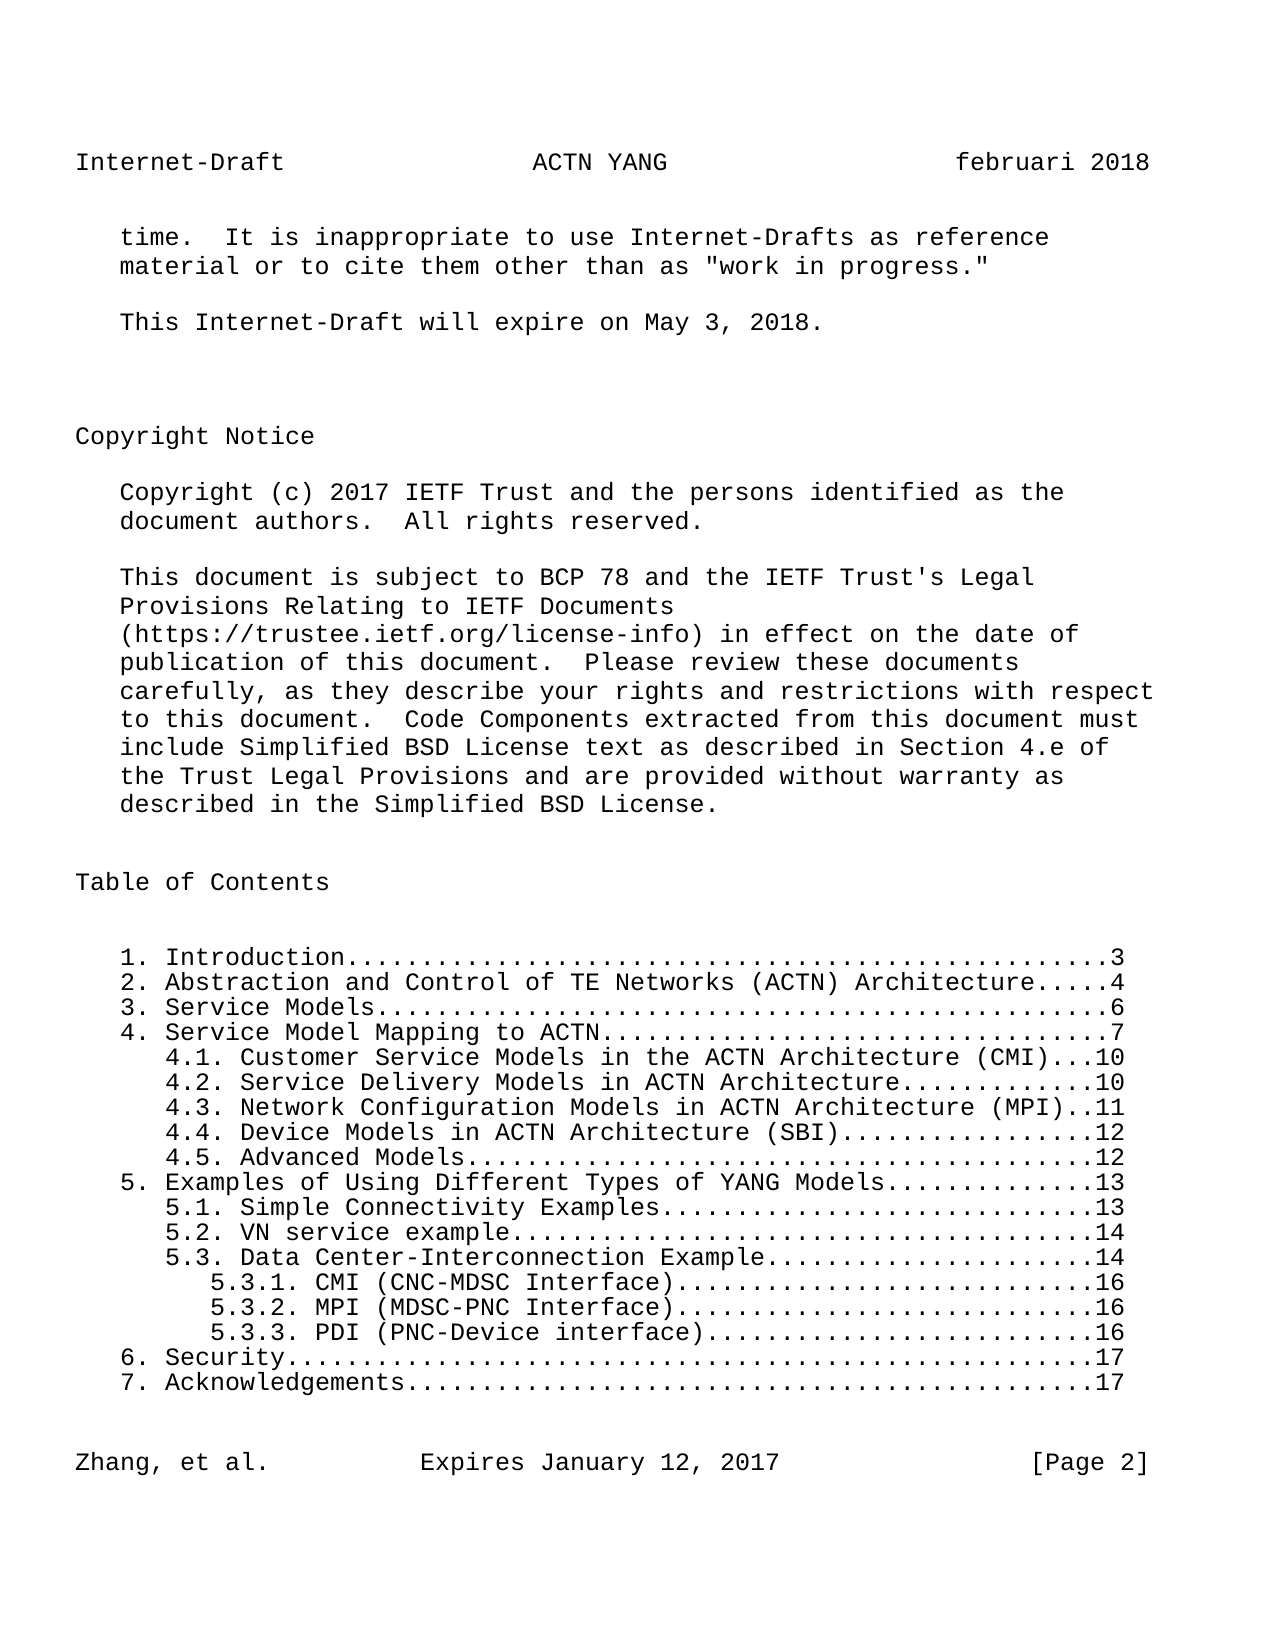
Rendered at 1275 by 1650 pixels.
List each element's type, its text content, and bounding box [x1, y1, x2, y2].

text 6. Security 17 [120, 1345, 1155, 1370]
text 4.1. Customer Service Models in the ACTN Architecture (CMI) 10 [165, 1045, 1155, 1070]
text 7. Acknowledgements 17 [120, 1370, 1155, 1395]
text Table of Contents [75, 870, 1155, 895]
text This document is subject to BCP 78 and the IETF Trust's Legal Provisions Relating to IETF Documents (https://trustee.ietf.org/license-info) in effect on the date of publication of this document. Please review these documents carefully, as they describe your rights and restrictions with respect to this document. Code Components extracted from this document must include Simplified BSD License text as described in Section 4.e of the Trust Legal Provisions and are provided without warranty as described in the Simplified BSD License. [119, 565, 1155, 820]
text 5. Examples of Using Different Types of YANG Models 13 [120, 1170, 1155, 1195]
text 4.4. Device Models in ACTN Architecture (SBI) 12 [165, 1120, 1155, 1145]
text 5.3. Data Center-Interconnection Example 14 [165, 1245, 1155, 1270]
text Copyright Notice [75, 423, 1155, 452]
text 4.5. Advanced Models 12 [165, 1145, 1155, 1170]
text 4.3. Network Configuration Models in ACTN Architecture (MPI) 11 [165, 1095, 1155, 1120]
text 4. Service Model Mapping to ACTN 7 [120, 1020, 1155, 1045]
text 4.2. Service Delivery Models in ACTN Architecture 10 [165, 1070, 1155, 1095]
text 3. Service Models 6 [120, 995, 1155, 1020]
text 5.1. Simple Connectivity Examples 13 [165, 1195, 1155, 1220]
text 5.3.3. PDI (PNC-Device interface) 16 [210, 1320, 1155, 1345]
text 5.2. VN service example 14 [165, 1220, 1155, 1245]
text 5.3.1. CMI (CNC-MDSC Interface) 16 [210, 1270, 1155, 1295]
text 5.3.2. MPI (MDSC-PNC Interface) 16 [210, 1295, 1155, 1320]
text Copyright (c) 2017 IETF Trust and the persons identified as the document authors. All rights reserved. [119, 480, 1155, 537]
text 2. Abstraction and Control of TE Networks (ACTN) Architecture 4 [120, 970, 1155, 995]
text 1. Introduction 3 [120, 945, 1155, 970]
text This Internet-Draft will expire on May 3, 2018. [119, 310, 1155, 338]
